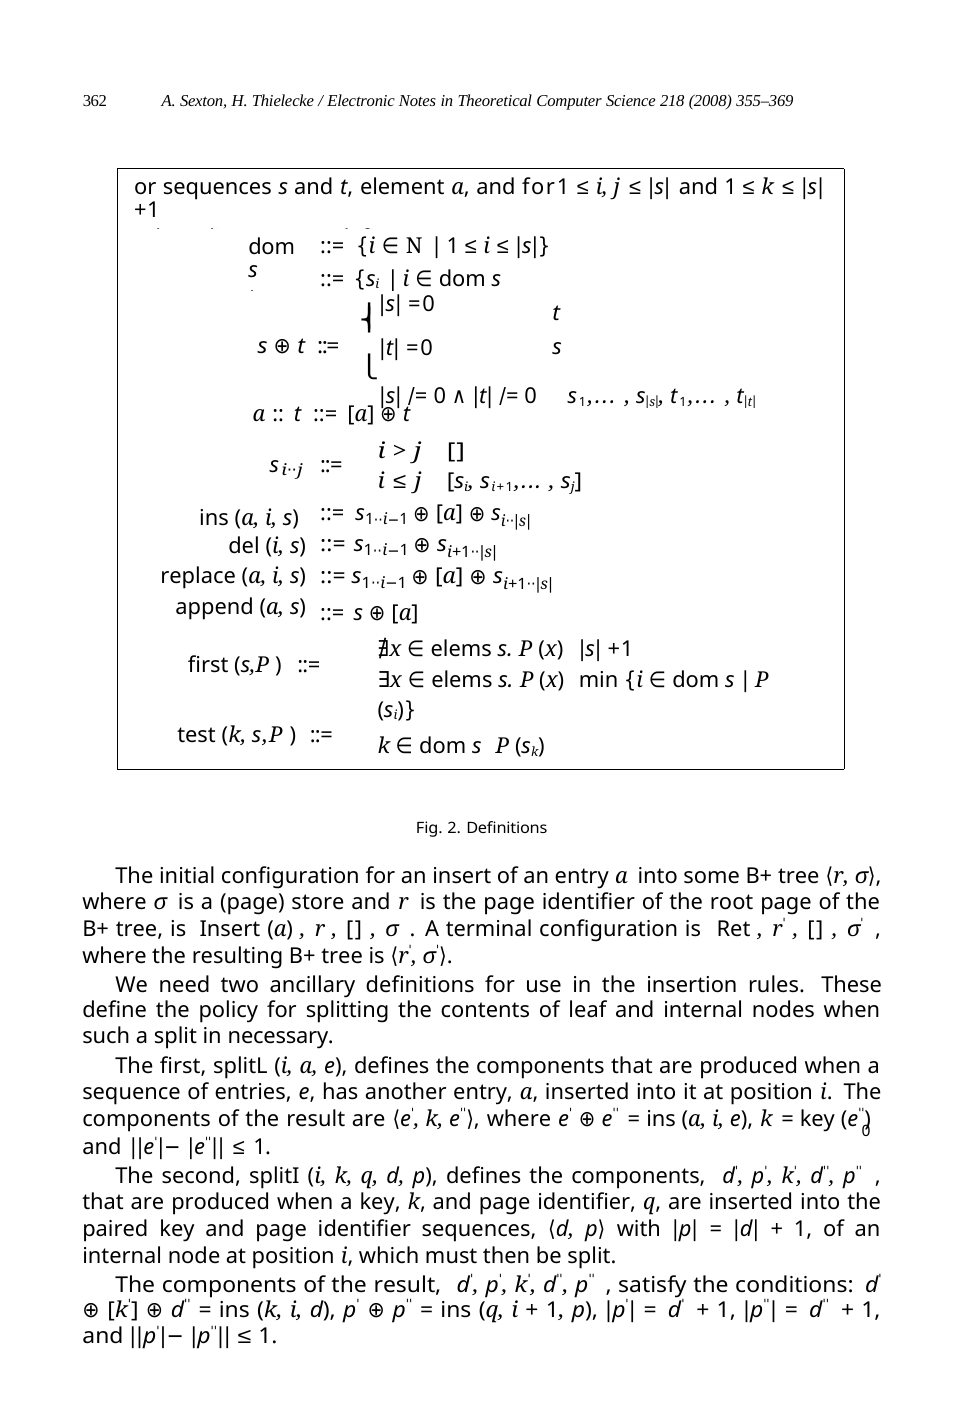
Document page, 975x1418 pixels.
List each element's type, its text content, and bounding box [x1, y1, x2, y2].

text Fig. 2. Definitions [71, 817, 892, 838]
text The first, splitL (i, a, e), defines the components that are produced when a sequence of entries, e, has another entry, a, inserted into it at position i. The components of the result are ⟨e', k, e''⟩, where e' ⊕ e'' = ins (a, i, e), k = key (e'') [82, 1052, 881, 1133]
text We need two ancillary definitions for use in the insertion rules. These define the policy for splitting the contents of leaf and internal nodes when such a split in necessary. [82, 971, 882, 1050]
text The initial configuration for an insert of an entry a into some B+ tree ⟨r, σ⟩, where σ is a (page) store and r is the page identifier of the root page of the B+ tree, is Insert (a) , r , [] , σ . A terminal configuration is Ret , r' , [] , σ' , where the resulting B+ tree is ⟨r', σ'⟩. [82, 862, 881, 969]
text The components of the result, d', p', k', d'', p'' , satisfy the conditions: d' ⊕ [k'] ⊕ d'' = ins (k, i, d), p' ⊕ p'' = ins (q, i + 1, p), |p'| = d' + 1, |p''| = d'' + 1, and ||p'|− |p''|| ≤ 1. [82, 1271, 881, 1350]
text The second, splitI (i, k, q, d, p), defines the components, d', p', k', d'', p'' , that are produced when a key, k, and page identifier, q, are inserted into the paired key and page identifier sequences, ⟨d, p⟩ with |p| = |d| + 1, of an internal node at position i, which must then be split. [82, 1162, 881, 1269]
text and ||e'|− |e''|| ≤ 1. [82, 1133, 904, 1160]
